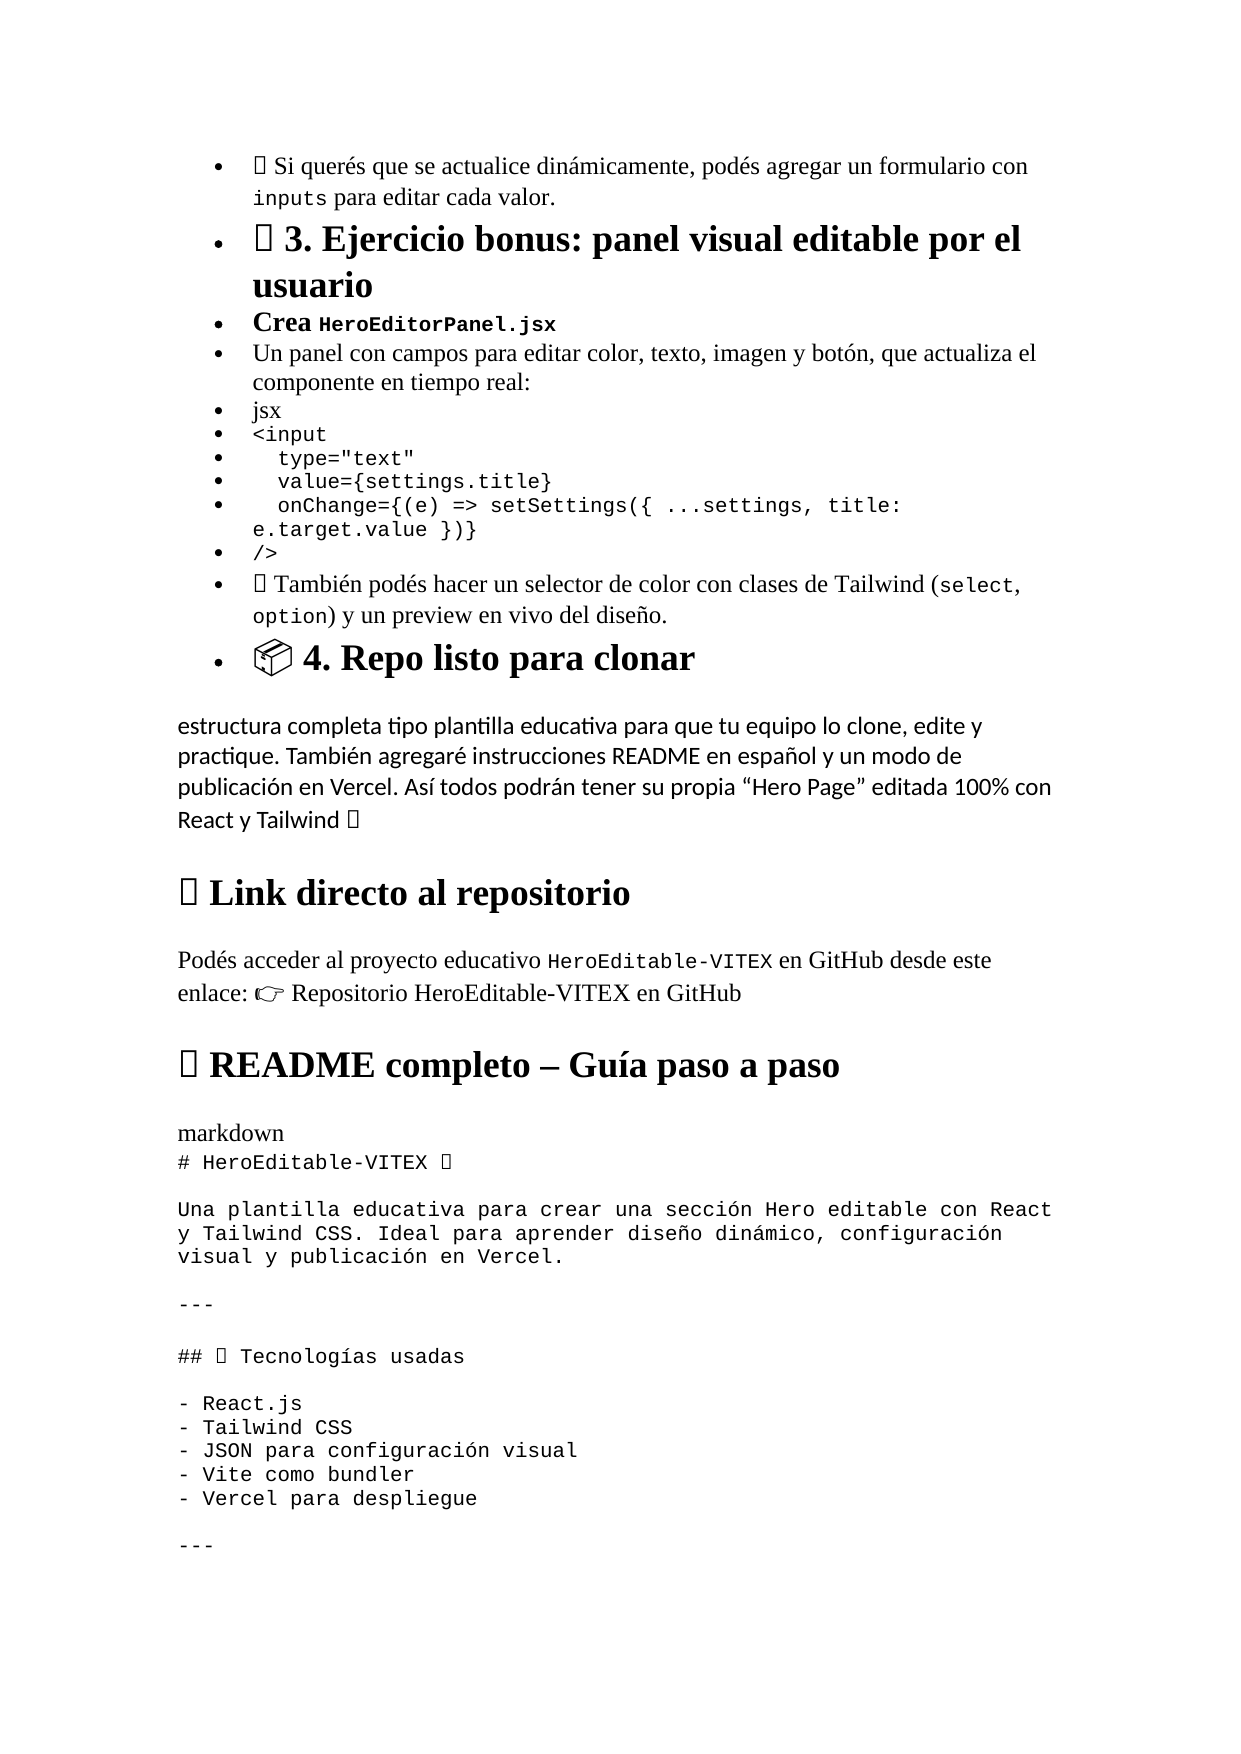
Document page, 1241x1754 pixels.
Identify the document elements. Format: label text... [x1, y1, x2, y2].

text - JSON para configuración visual [177, 1440, 1063, 1464]
text markdown [177, 1118, 1063, 1147]
list 🧪 3. Ejercicio bonus: panel visual editable por el usuario [215, 211, 1063, 305]
list Crea HeroEditorPanel.jsx [215, 305, 1063, 338]
text - React.js [177, 1393, 1063, 1417]
list 🎨 También podés hacer un selector de color con clases de Tailwind (select, option) y un preview en vivo del diseño. [215, 566, 1063, 630]
text --- [177, 1293, 1063, 1317]
list ✅ Si querés que se actualice dinámicamente, podés agregar un formulario con inputs para editar cada valor. [215, 148, 1063, 211]
list onChange={(e) => setSettings({ ...settings, title: e.target.value })} [215, 495, 1063, 542]
list type="text" [215, 448, 1063, 472]
list Un panel con campos para editar color, texto, imagen y botón, que actualiza el componente en tiempo real: [215, 338, 1063, 396]
text estructura completa tipo plantilla educativa para que tu equipo lo clone, edite y practique. También agregaré instrucciones README en español y un modo de publicación en Vercel. Así todos podrán tener su propia “Hero Page” editada 100% con React y Tailwind ✨ [177, 710, 1063, 836]
text Una plantilla educativa para crear una sección Hero editable con React y Tailwind CSS. Ideal para aprender diseño dinámico, configuración visual y publicación en Vercel. [177, 1199, 1063, 1270]
text - Vercel para despliegue [177, 1488, 1063, 1511]
text - Tailwind CSS [177, 1417, 1063, 1440]
text ## 🧰 Tecnologías usadas [177, 1341, 1063, 1369]
text Podés acceder al proyecto educativo HeroEditable-VITEX en GitHub desde este enlace: 👉 Repositorio HeroEditable-VITEX en GitHub [177, 945, 1063, 1009]
list jsx [215, 396, 1063, 424]
text 📘 README completo – Guía paso a paso [177, 1038, 1063, 1089]
text 🔗 Link directo al repositorio [177, 865, 1063, 916]
list <input [215, 424, 1063, 448]
text # HeroEditable-VITEX 🚀 [177, 1147, 1063, 1175]
list /> [215, 542, 1063, 566]
list value={settings.title} [215, 472, 1063, 495]
text --- [177, 1535, 1063, 1558]
text - Vite como bundler [177, 1464, 1063, 1488]
list 📦 4. Repo listo para clonar [215, 630, 1063, 681]
